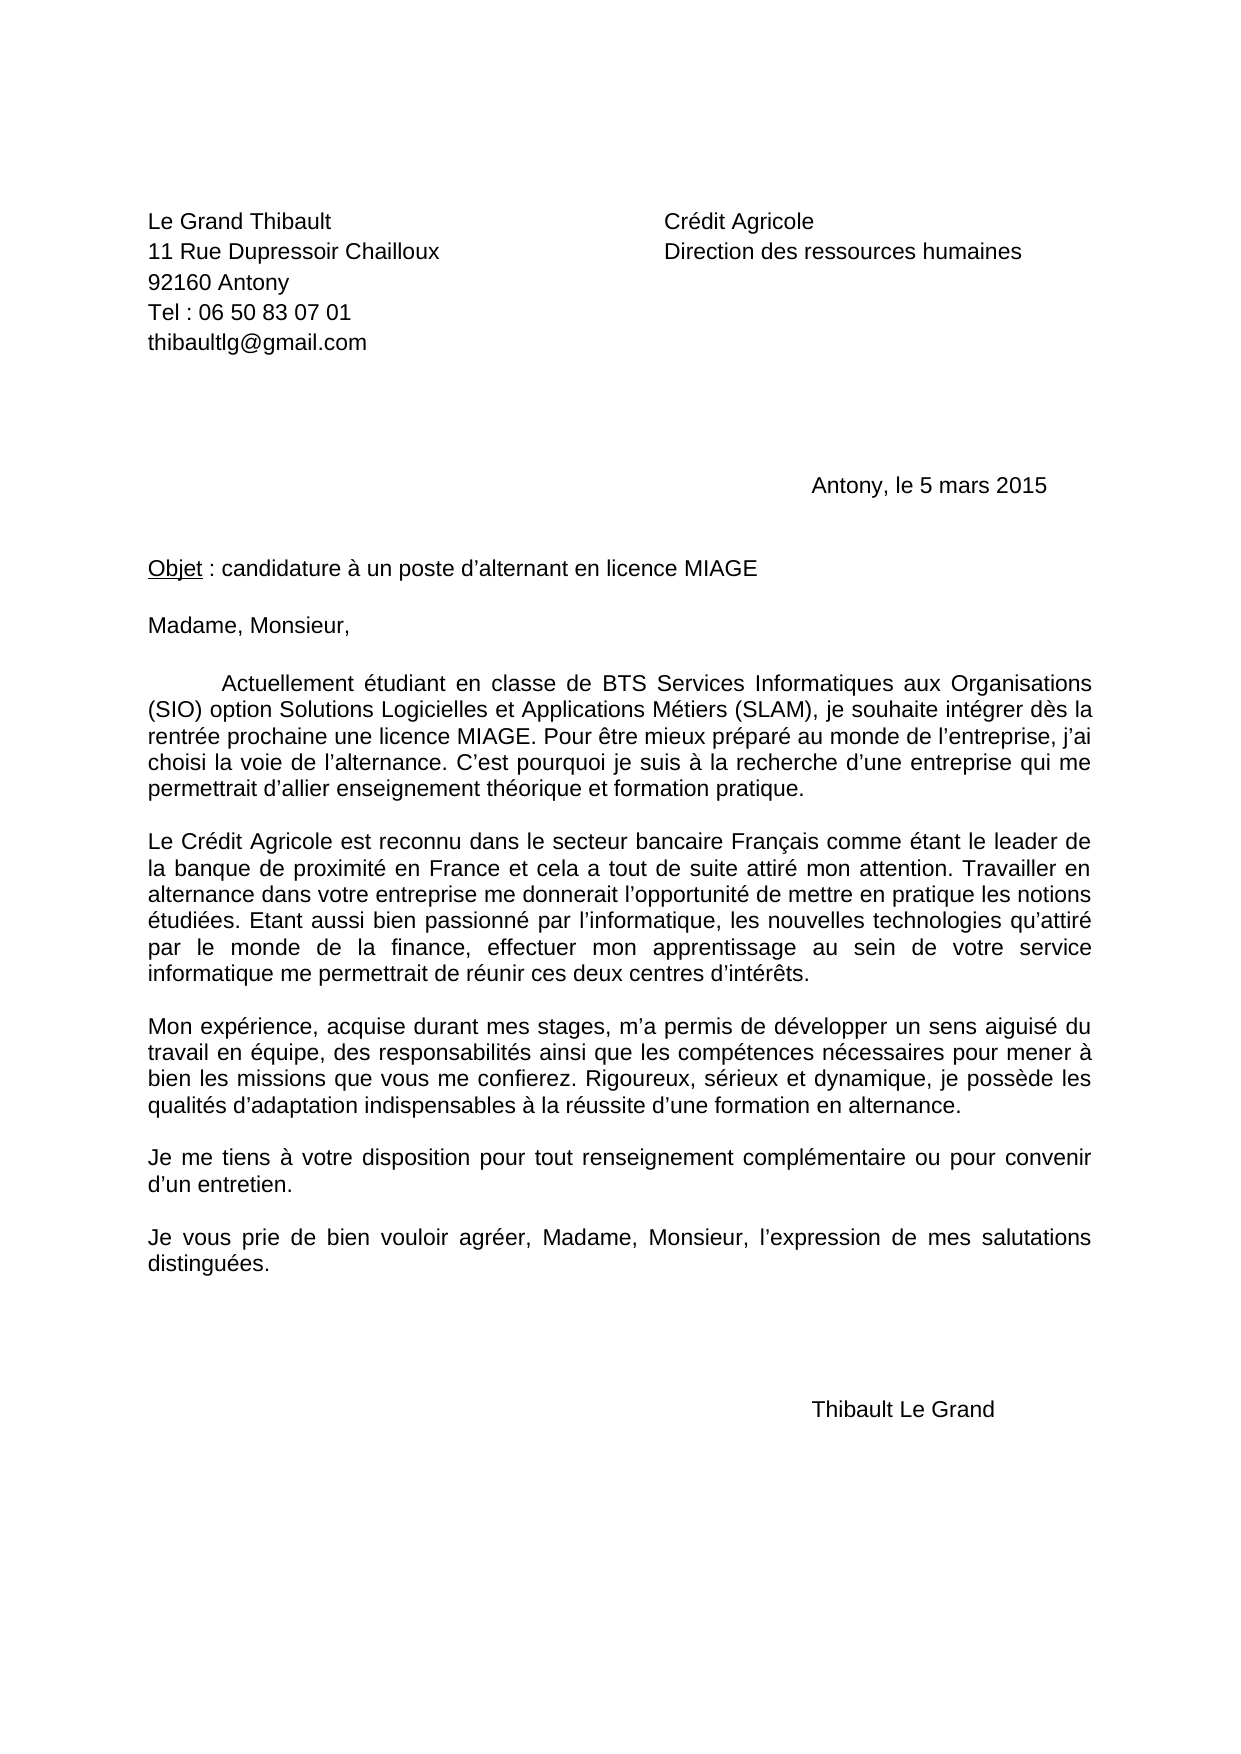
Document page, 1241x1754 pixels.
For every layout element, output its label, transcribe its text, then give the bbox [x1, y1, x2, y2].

text Thibault Le Grand [207, 1396, 1051, 1423]
text Je me tiens à votre disposition pour tout renseignement complémentaire ou pour convenir d’un entretien. [148, 1144, 1093, 1197]
text Mon expérience, acquise durant mes stages, m’a permis de développer un sens aiguisé du travail en équipe, des responsabilités ainsi que les compétences nécessaires pour mener à bien les missions que vous me confierez. Rigoureux, sérieux et dynamique, je possède les qualités d’adaptation indispensables à la réussite d’une formation en alternance. [148, 1013, 1093, 1118]
text Antony, le 5 mars 2015 [811, 472, 1093, 499]
text Le Grand Thibault Crédit Agricole [148, 208, 1093, 234]
text 11 Rue Dupressoir Chailloux Direction des ressources humaines 92160 Antony Tel : 06 50 83 07 01 [148, 238, 1093, 325]
text Actuellement étudiant en classe de BTS Services Informatiques aux Organisations (SIO) option Solutions Logicielles et Applications Métiers (SLAM), je souhaite intégrer dès la rentrée prochaine une licence MIAGE. Pour être mieux préparé au monde de l’entreprise, j’ai choisi la voie de l’alternance. C’est pourquoi je suis à la recherche d’une entreprise qui me permettrait d’allier enseignement théorique et formation pratique. [148, 696, 1093, 802]
text Madame, Monsieur, [148, 612, 1093, 638]
text Objet : candidature à un poste d’alternant en licence MIAGE [148, 555, 1093, 582]
text Le Crédit Agricole est reconnu dans le secteur bancaire Français comme étant le leader de la banque de proximité en France et cela a tout de suite attiré mon attention. Travailler en alternance dans votre entreprise me donnerait l’opportunité de mettre en pratique les notions étudiées. Etant aussi bien passionné par l’informatique, les nouvelles technologies qu’attiré par le monde de la finance, effectuer mon apprentissage au sein de votre service informatique me permettrait de réunir ces deux centres d’intérêts. [148, 828, 1093, 986]
text Je vous prie de bien vouloir agréer, Madame, Monsieur, l’expression de mes salutations distinguées. [148, 1223, 1093, 1276]
text thibaultlg@gmail.com [148, 329, 1093, 355]
